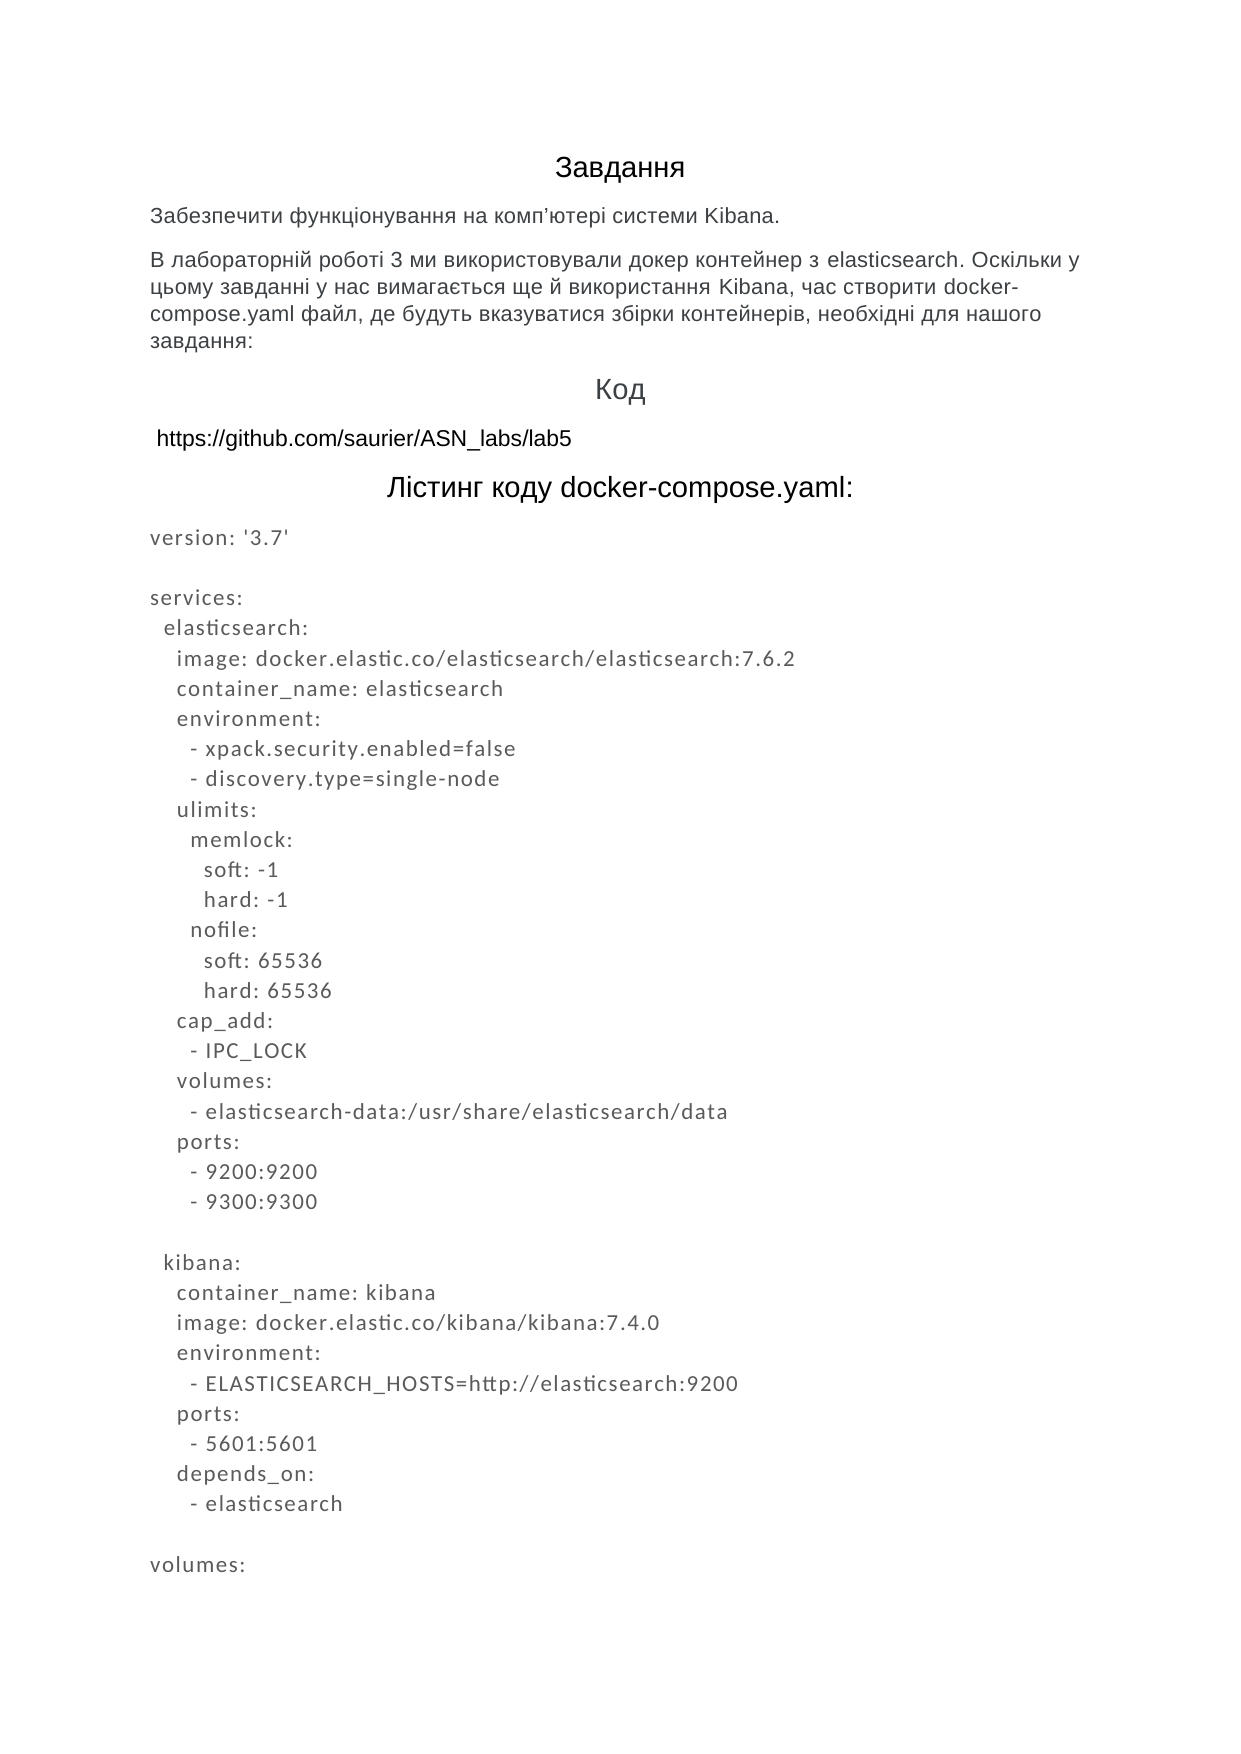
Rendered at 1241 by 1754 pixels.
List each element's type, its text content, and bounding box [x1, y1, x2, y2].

text Лістинг коду docker-compose.yaml: [150, 470, 1090, 503]
text Завдання [150, 150, 1090, 183]
text Код [150, 372, 1090, 406]
text https://github.com/saurier/ASN_labs/lab5 [150, 425, 1090, 451]
text В лабораторній роботі 3 ми використовували докер контейнер з elasticsearch. Оскільки у цьому завданні у нас вимагається ще й використання Kibana, час створити docker-compose.yaml файл, де будуть вказуватися збірки контейнерів, необхідні для нашого завдання: [150, 247, 1090, 353]
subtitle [150, 523, 1090, 1578]
text Забезпечити функціонування на комп’ютері системи Kibana. [150, 203, 1090, 228]
